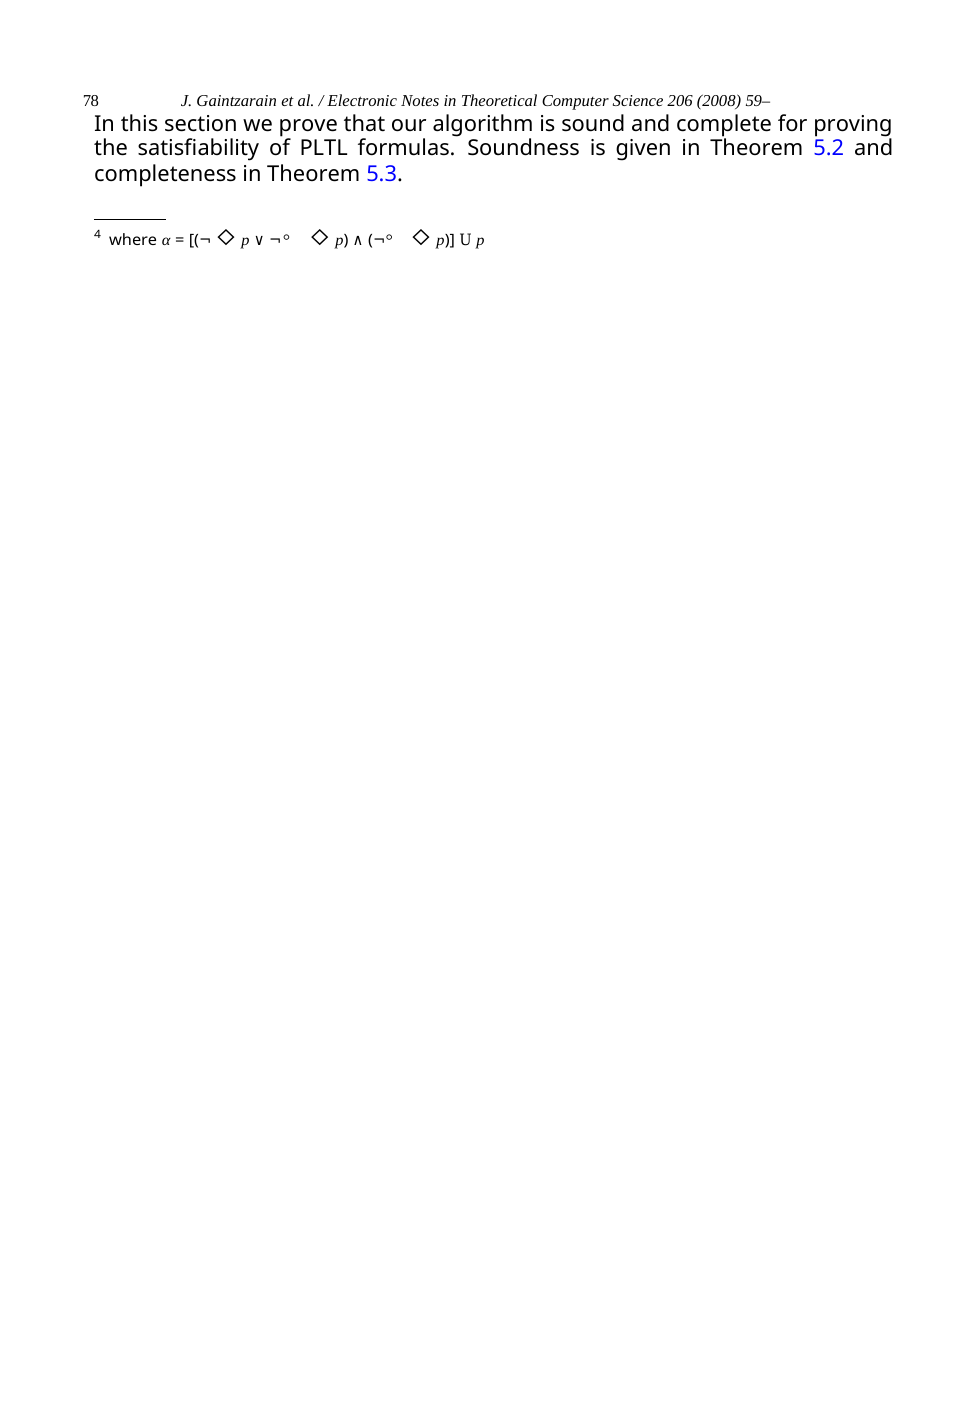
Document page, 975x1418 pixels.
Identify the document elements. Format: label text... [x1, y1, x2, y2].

text In this section we prove that our algorithm is sound and complete for proving the satisfiability of PLTL formulas. Soundness is given in Theorem 5.2 and completeness in Theorem 5.3. [94, 110, 893, 188]
text 4 where α = [(¬ ⬦ p ∨ ¬◦ ⬦ p) ∧ (¬◦ ⬦ p)] U p [94, 218, 904, 252]
